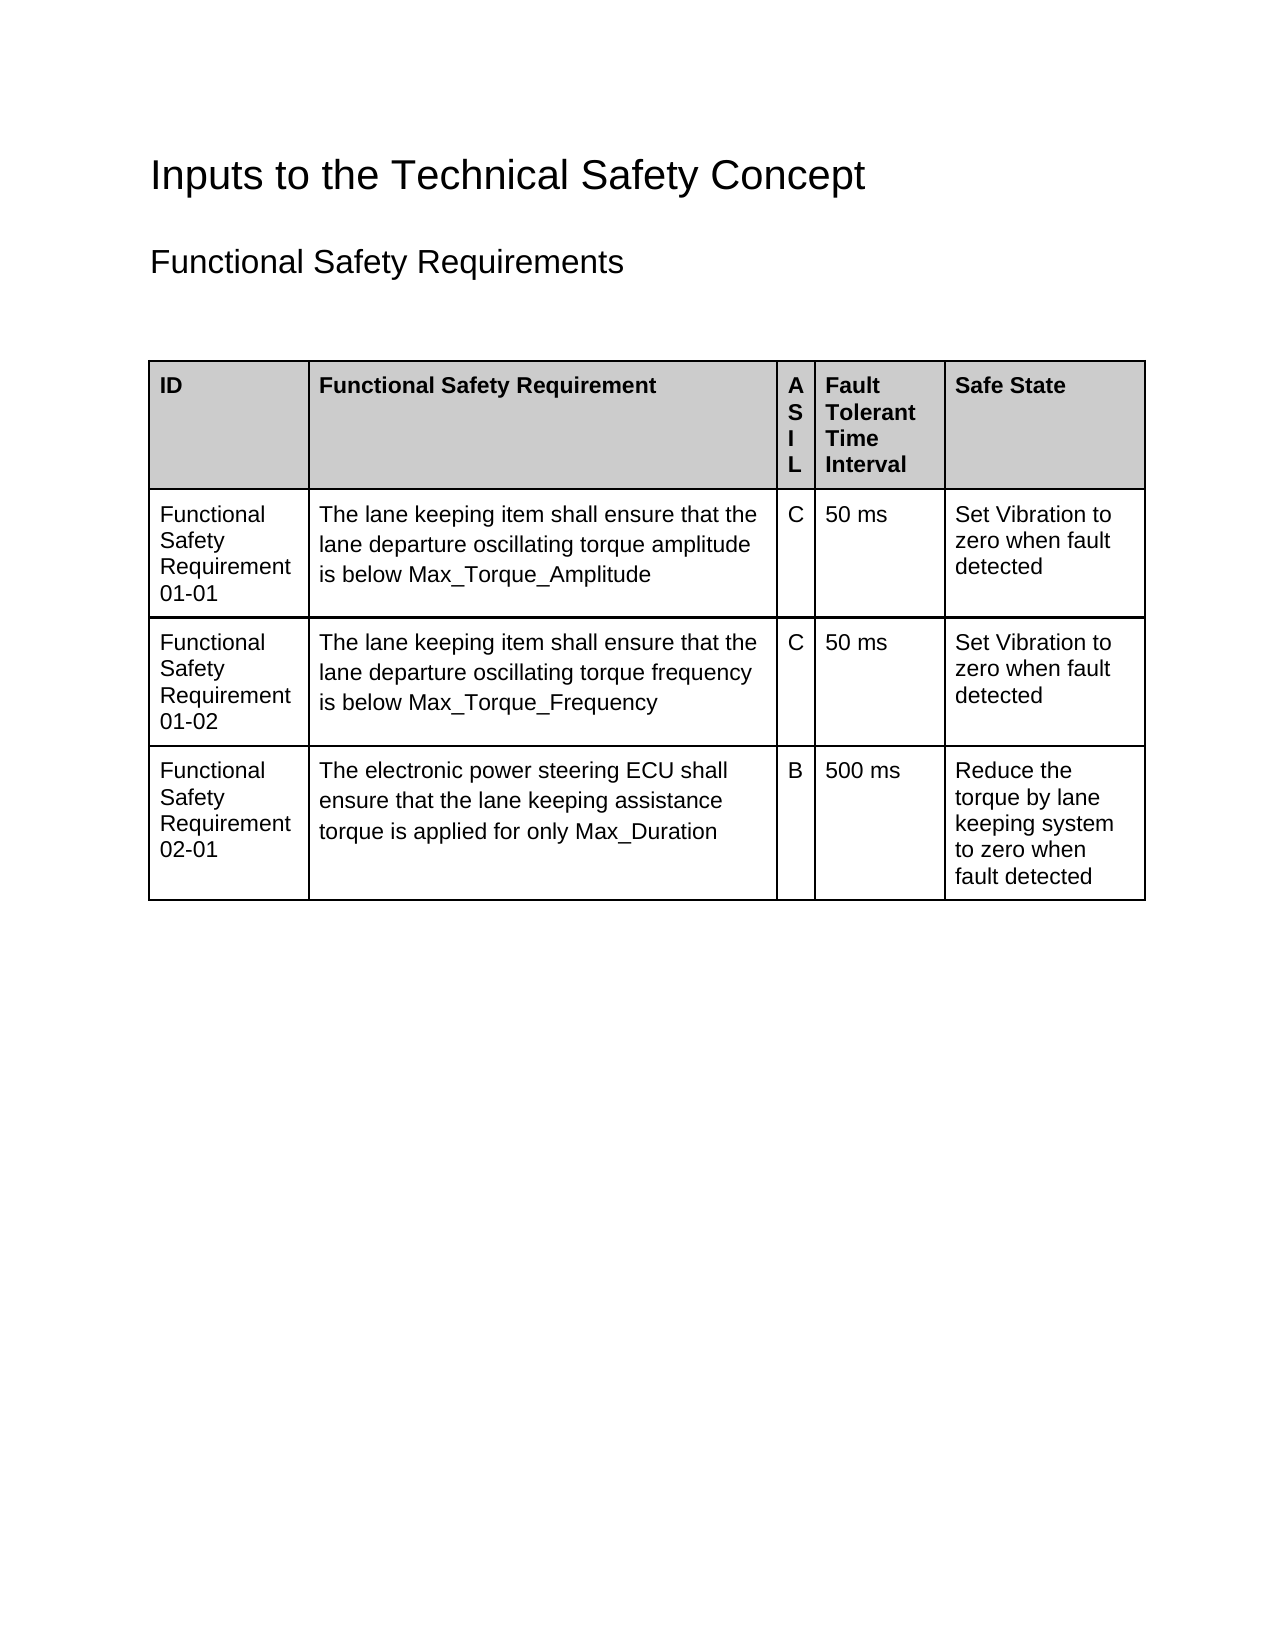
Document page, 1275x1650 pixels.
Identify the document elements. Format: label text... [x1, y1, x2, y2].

table_cell The lane keeping item shall ensure that the lane departure oscillating torque amplitude is below Max_Torque_Amplitude [310, 490, 776, 616]
table_header ID [150, 362, 308, 488]
subtitle Functional Safety Requirements [150, 243, 1125, 281]
table_cell The lane keeping item shall ensure that the lane departure oscillating torque frequency is below Max_Torque_Frequency [310, 619, 776, 745]
table_cell 50 ms [816, 490, 944, 616]
table_cell Functional Safety Requirement 02-01 [150, 747, 308, 899]
table_header Functional Safety Requirement [310, 362, 776, 488]
table_cell Functional Safety Requirement 01-02 [150, 619, 308, 745]
table_header Safe State [946, 362, 1144, 488]
table_header ASIL [778, 362, 814, 488]
table_cell Set Vibration to zero when fault detected [946, 619, 1144, 745]
table_cell Set Vibration to zero when fault detected [946, 490, 1144, 616]
table_cell 500 ms [816, 747, 944, 899]
table_cell B [778, 747, 814, 899]
table_cell The electronic power steering ECU shall ensure that the lane keeping assistance torque is applied for only Max_Duration [310, 747, 776, 899]
table_cell C [778, 490, 814, 616]
table_header Fault Tolerant Time Interval [816, 362, 944, 488]
table_cell Functional Safety Requirement 01-01 [150, 490, 308, 616]
subtitle Inputs to the Technical Safety Concept [150, 150, 1125, 198]
table_cell C [778, 619, 814, 745]
table_cell 50 ms [816, 619, 944, 745]
table_cell Reduce the torque by lane keeping system to zero when fault detected [946, 747, 1144, 899]
